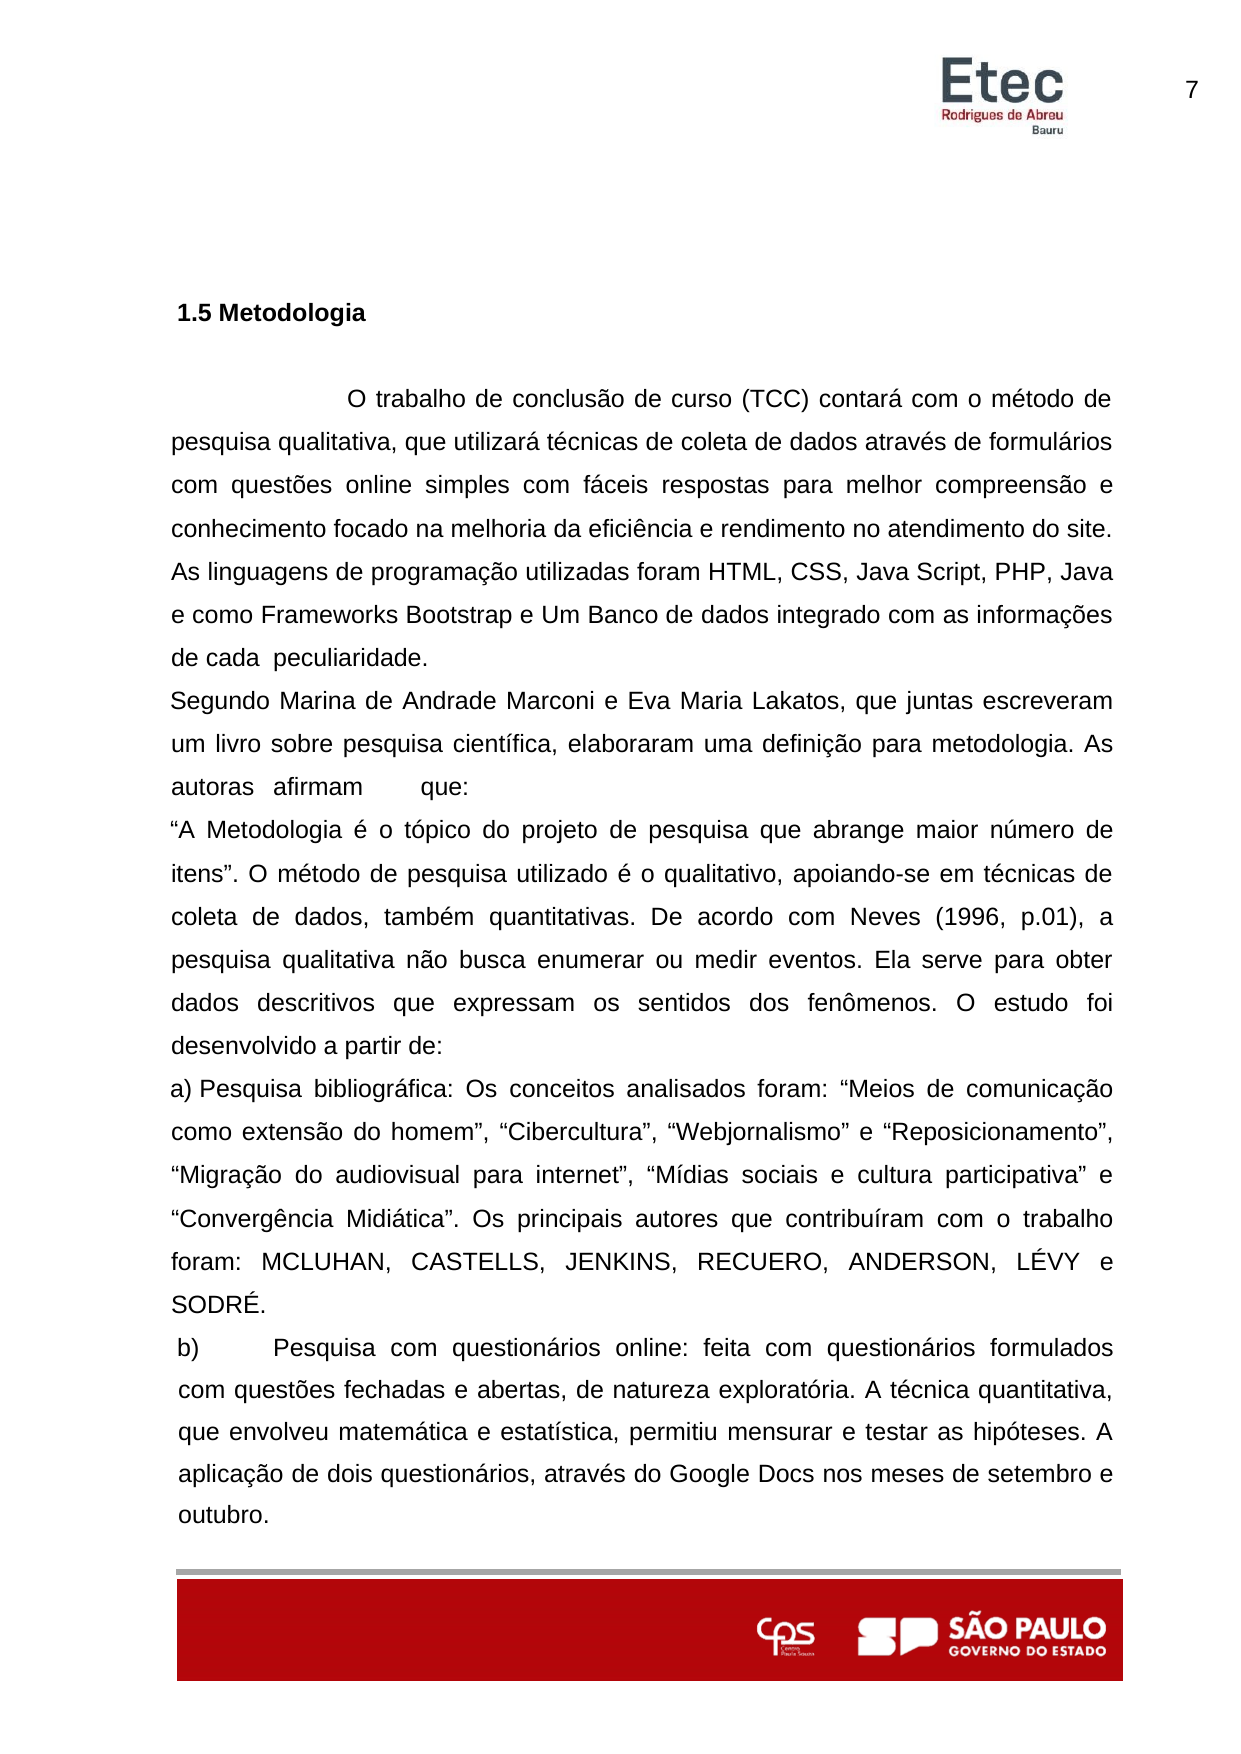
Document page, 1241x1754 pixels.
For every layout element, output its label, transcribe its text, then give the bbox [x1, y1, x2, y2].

subtitle 1.5 Metodologia [177, 298, 1200, 327]
list Pesquisa bibliográfica: Os conceitos analisados foram: “Meios de comunicação como extensão do homem”, “Cibercultura”, “Webjornalismo” e “Reposicionamento”, “Migração do audiovisual para internet”, “Mídias sociais e cultura participativa” e “Convergência Midiática”. Os principais autores que contribuíram com o trabalho foram: MCLUHAN, CASTELLS, JENKINS, RECUERO, ANDERSON, LÉVY e SODRÉ. [170, 1074, 1115, 1319]
text “A Metodologia é o tópico do projeto de pesquisa que abrange maior número de itens”. O método de pesquisa utilizado é o qualitativo, apoiando-se em técnicas de coleta de dados, também quantitativas. De acordo com Neves (1996, p.01), a pesquisa qualitativa não busca enumerar ou medir eventos. Ela serve para obter dados descritivos que expressam os sentidos dos fenômenos. O estudo foi desenvolvido a partir de: [170, 816, 1115, 1060]
list Pesquisa com questionários online: feita com questionários formulados com questões fechadas e abertas, de natureza exploratória. A técnica quantitativa, que envolveu matemática e estatística, permitiu mensurar e testar as hipóteses. A aplicação de dois questionários, através do Google Docs nos meses de setembro e outubro. [177, 1333, 1115, 1529]
text O trabalho de conclusão de curso (TCC) contará com o método de pesquisa qualitativa, que utilizará técnicas de coleta de dados através de formulários com questões online simples com fáceis respostas para melhor compreensão e conhecimento focado na melhoria da eficiência e rendimento no atendimento do site. As linguagens de programação utilizadas foram HTML, CSS, Java Script, PHP, Java e como Frameworks Bootstrap e Um Banco de dados integrado com as informações de cada peculiaridade. [170, 384, 1115, 672]
text Segundo Marina de Andrade Marconi e Eva Maria Lakatos, que juntas escreveram um livro sobre pesquisa científica, elaboraram uma definição para metodologia. As autoras afirmam que: [170, 686, 1115, 801]
picture [922, 42, 1084, 150]
picture [177, 1579, 1123, 1681]
